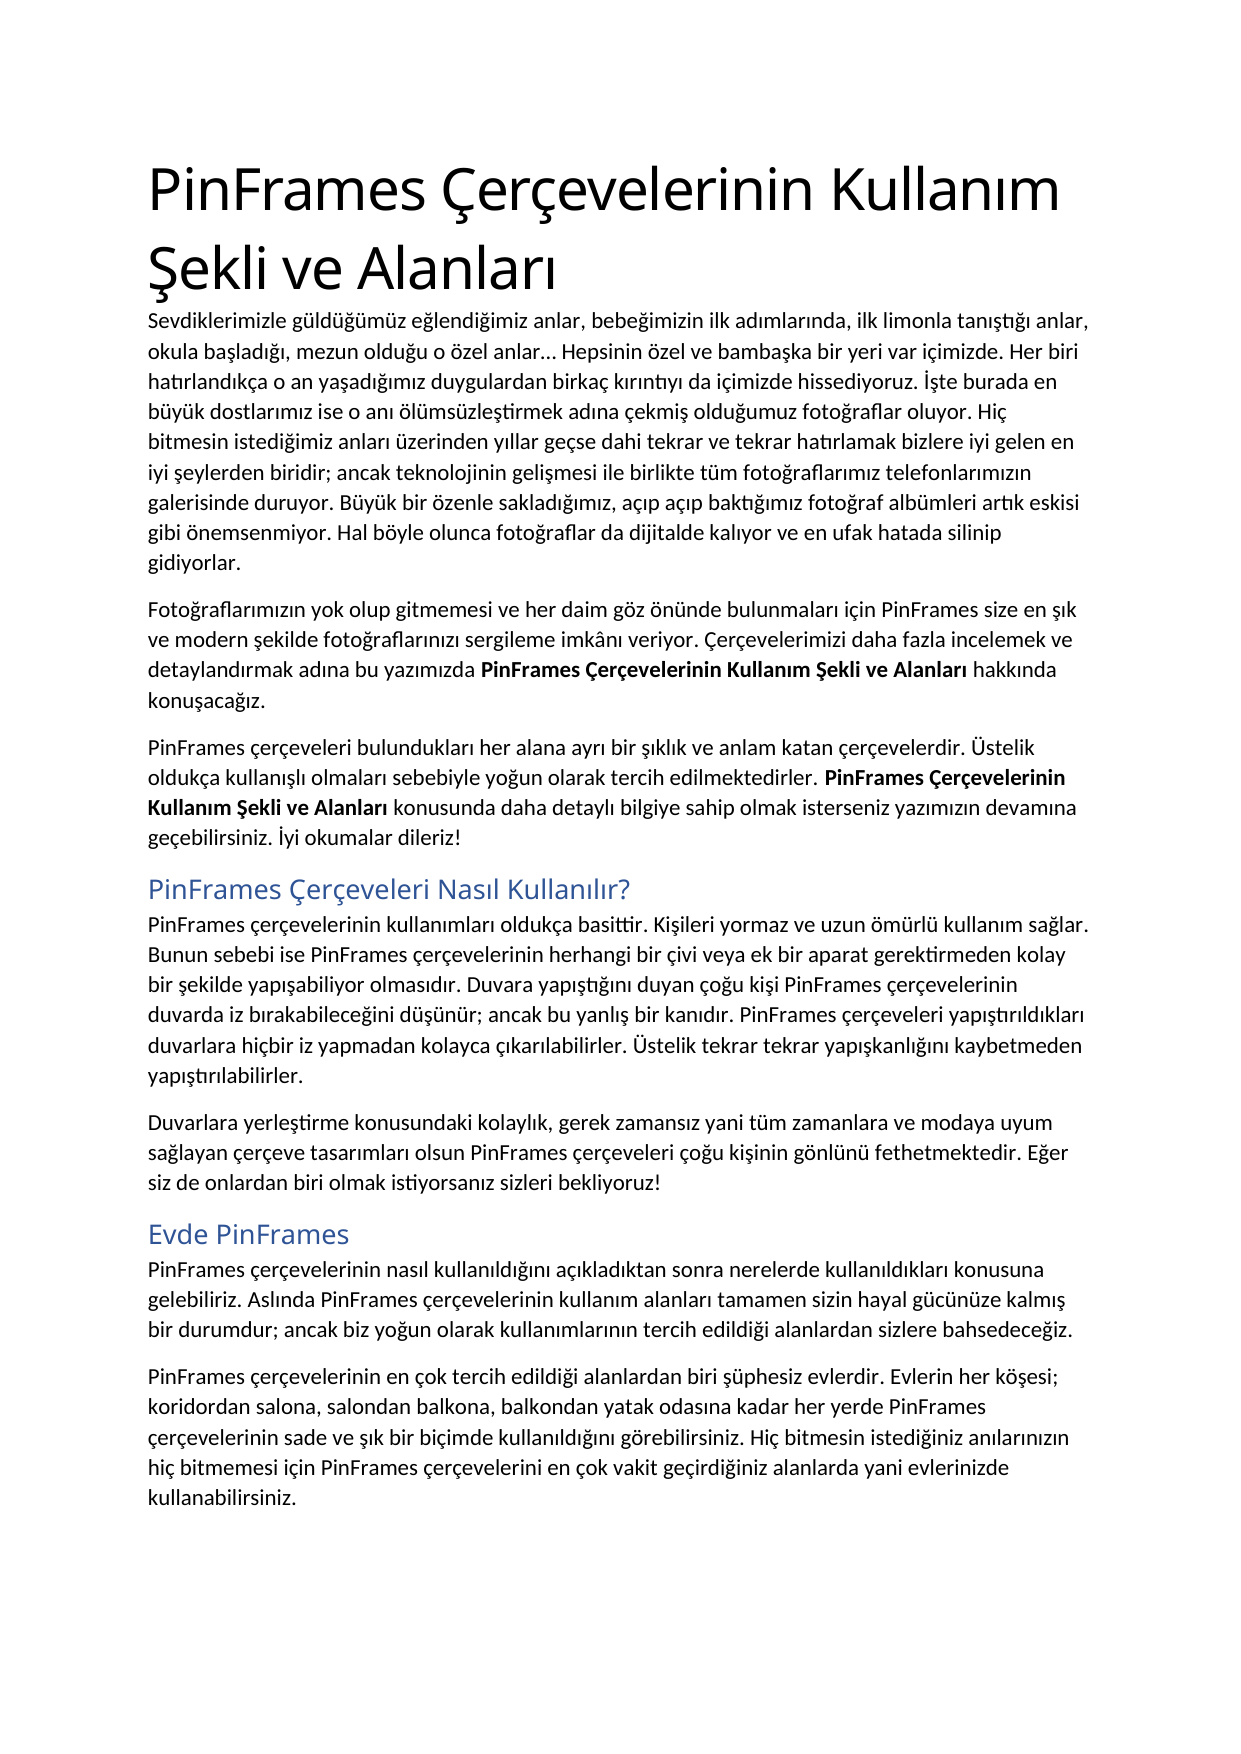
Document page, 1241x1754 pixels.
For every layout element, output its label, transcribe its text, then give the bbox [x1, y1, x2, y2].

subtitle PinFrames Çerçevelerinin Kullanım Şekli ve Alanları [148, 148, 1093, 307]
text Duvarlara yerleştirme konusundaki kolaylık, gerek zamansız yani tüm zamanlara ve modaya uyum sağlayan çerçeve tasarımları olsun PinFrames çerçeveleri çoğu kişinin gönlünü fethetmektedir. Eğer siz de onlardan biri olmak istiyorsanız sizleri bekliyoruz! [148, 1108, 1093, 1196]
text PinFrames çerçeveleri bulundukları her alana ayrı bir şıklık ve anlam katan çerçevelerdir. Üstelik oldukça kullanışlı olmaları sebebiyle yoğun olarak tercih edilmektedirler. PinFrames Çerçevelerinin Kullanım Şekli ve Alanları konusunda daha detaylı bilgiye sahip olmak isterseniz yazımızın devamına geçebilirsiniz. İyi okumalar dileriz! [148, 733, 1093, 851]
text PinFrames çerçevelerinin kullanımları oldukça basittir. Kişileri yormaz ve uzun ömürlü kullanım sağlar. Bunun sebebi ise PinFrames çerçevelerinin herhangi bir çivi veya ek bir aparat gerektirmeden kolay bir şekilde yapışabiliyor olmasıdır. Duvara yapıştığını duyan çoğu kişi PinFrames çerçevelerinin duvarda iz bırakabileceğini düşünür; ancak bu yanlış bir kanıdır. PinFrames çerçeveleri yapıştırıldıkları duvarlara hiçbir iz yapmadan kolayca çıkarılabilirler. Üstelik tekrar tekrar yapışkanlığını kaybetmeden yapıştırılabilirler. [148, 910, 1093, 1089]
subtitle PinFrames Çerçeveleri Nasıl Kullanılır? [148, 870, 1093, 907]
subtitle Evde PinFrames [148, 1215, 1093, 1252]
text Sevdiklerimizle güldüğümüz eğlendiğimiz anlar, bebeğimizin ilk adımlarında, ilk limonla tanıştığı anlar, okula başladığı, mezun olduğu o özel anlar… Hepsinin özel ve bambaşka bir yeri var içimizde. Her biri hatırlandıkça o an yaşadığımız duygulardan birkaç kırıntıyı da içimizde hissediyoruz. İşte burada en büyük dostlarımız ise o anı ölümsüzleştirmek adına çekmiş olduğumuz fotoğraflar oluyor. Hiç bitmesin istediğimiz anları üzerinden yıllar geçse dahi tekrar ve tekrar hatırlamak bizlere iyi gelen en iyi şeylerden biridir; ancak teknolojinin gelişmesi ile birlikte tüm fotoğraflarımız telefonlarımızın galerisinde duruyor. Büyük bir özenle sakladığımız, açıp açıp baktığımız fotoğraf albümleri artık eskisi gibi önemsenmiyor. Hal böyle olunca fotoğraflar da dijitalde kalıyor ve en ufak hatada silinip gidiyorlar. [148, 307, 1093, 576]
text PinFrames çerçevelerinin en çok tercih edildiği alanlardan biri şüphesiz evlerdir. Evlerin her köşesi; koridordan salona, salondan balkona, balkondan yatak odasına kadar her yerde PinFrames çerçevelerinin sade ve şık bir biçimde kullanıldığını görebilirsiniz. Hiç bitmesin istediğiniz anılarınızın hiç bitmemesi için PinFrames çerçevelerini en çok vakit geçirdiğiniz alanlarda yani evlerinizde kullanabilirsiniz. [148, 1362, 1093, 1511]
text PinFrames çerçevelerinin nasıl kullanıldığını açıkladıktan sonra nerelerde kullanıldıkları konusuna gelebiliriz. Aslında PinFrames çerçevelerinin kullanım alanları tamamen sizin hayal gücünüze kalmış bir durumdur; ancak biz yoğun olarak kullanımlarının tercih edildiği alanlardan sizlere bahsedeceğiz. [148, 1255, 1093, 1343]
text Fotoğraflarımızın yok olup gitmemesi ve her daim göz önünde bulunmaları için PinFrames size en şık ve modern şekilde fotoğraflarınızı sergileme imkânı veriyor. Çerçevelerimizi daha fazla incelemek ve detaylandırmak adına bu yazımızda PinFrames Çerçevelerinin Kullanım Şekli ve Alanları hakkında konuşacağız. [148, 595, 1093, 714]
